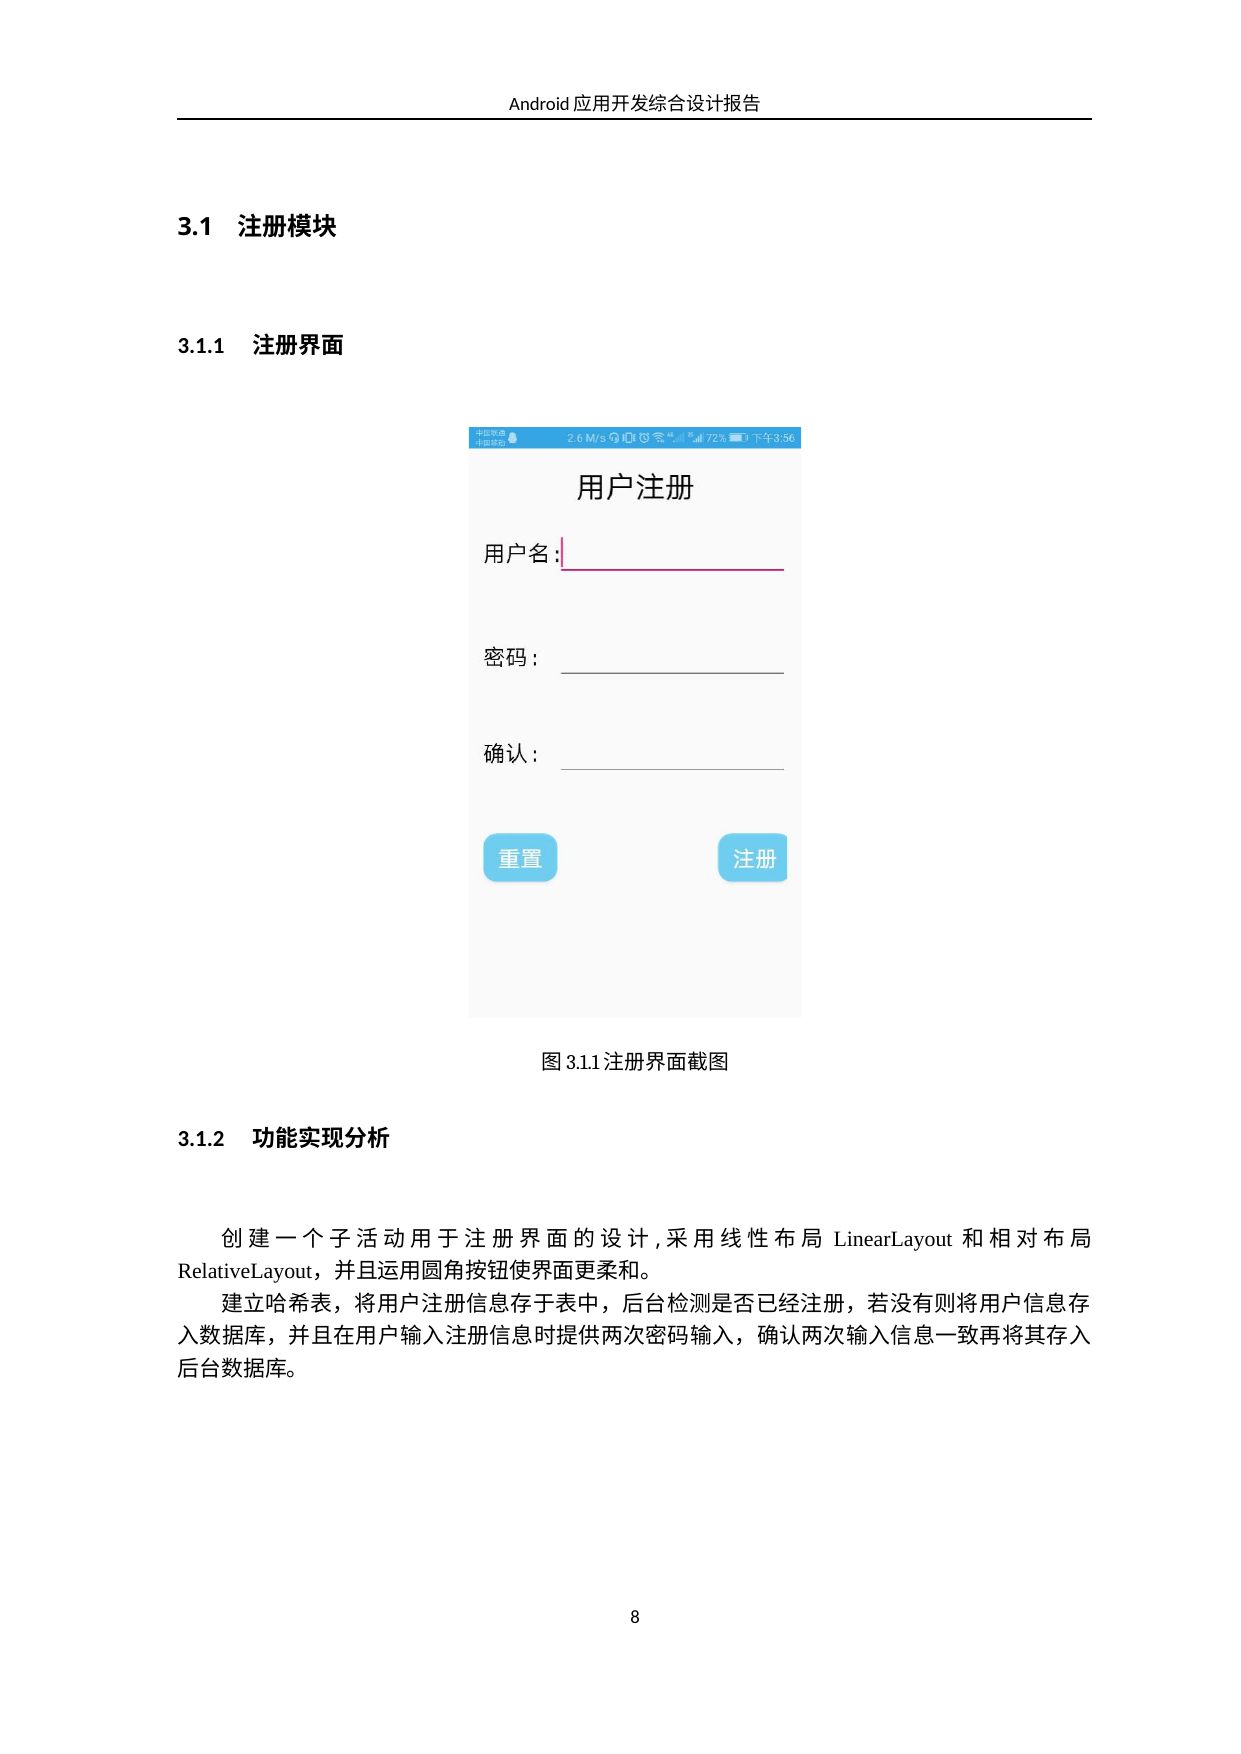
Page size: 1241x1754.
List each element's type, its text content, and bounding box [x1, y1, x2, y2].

subtitle 注册界面 [177, 311, 1092, 376]
text 创建一个子活动用于注册界面的设计,采用线性布局LinearLayout和相对布局RelativeLayout，并且运用圆角按钮使界面更柔和。 [177, 1220, 1092, 1285]
text 图3.1.1 注册界面截图 [177, 1044, 1092, 1077]
picture [468, 427, 802, 1018]
subtitle 功能实现分析 [177, 1104, 1092, 1169]
text 建立哈希表，将用户注册信息存于表中，后台检测是否已经注册，若没有则将用户信息存入数据库，并且在用户输入注册信息时提供两次密码输入，确认两次输入信息一致再将其存入后台数据库。 [177, 1285, 1092, 1383]
subtitle 注册模块 [177, 192, 1092, 257]
